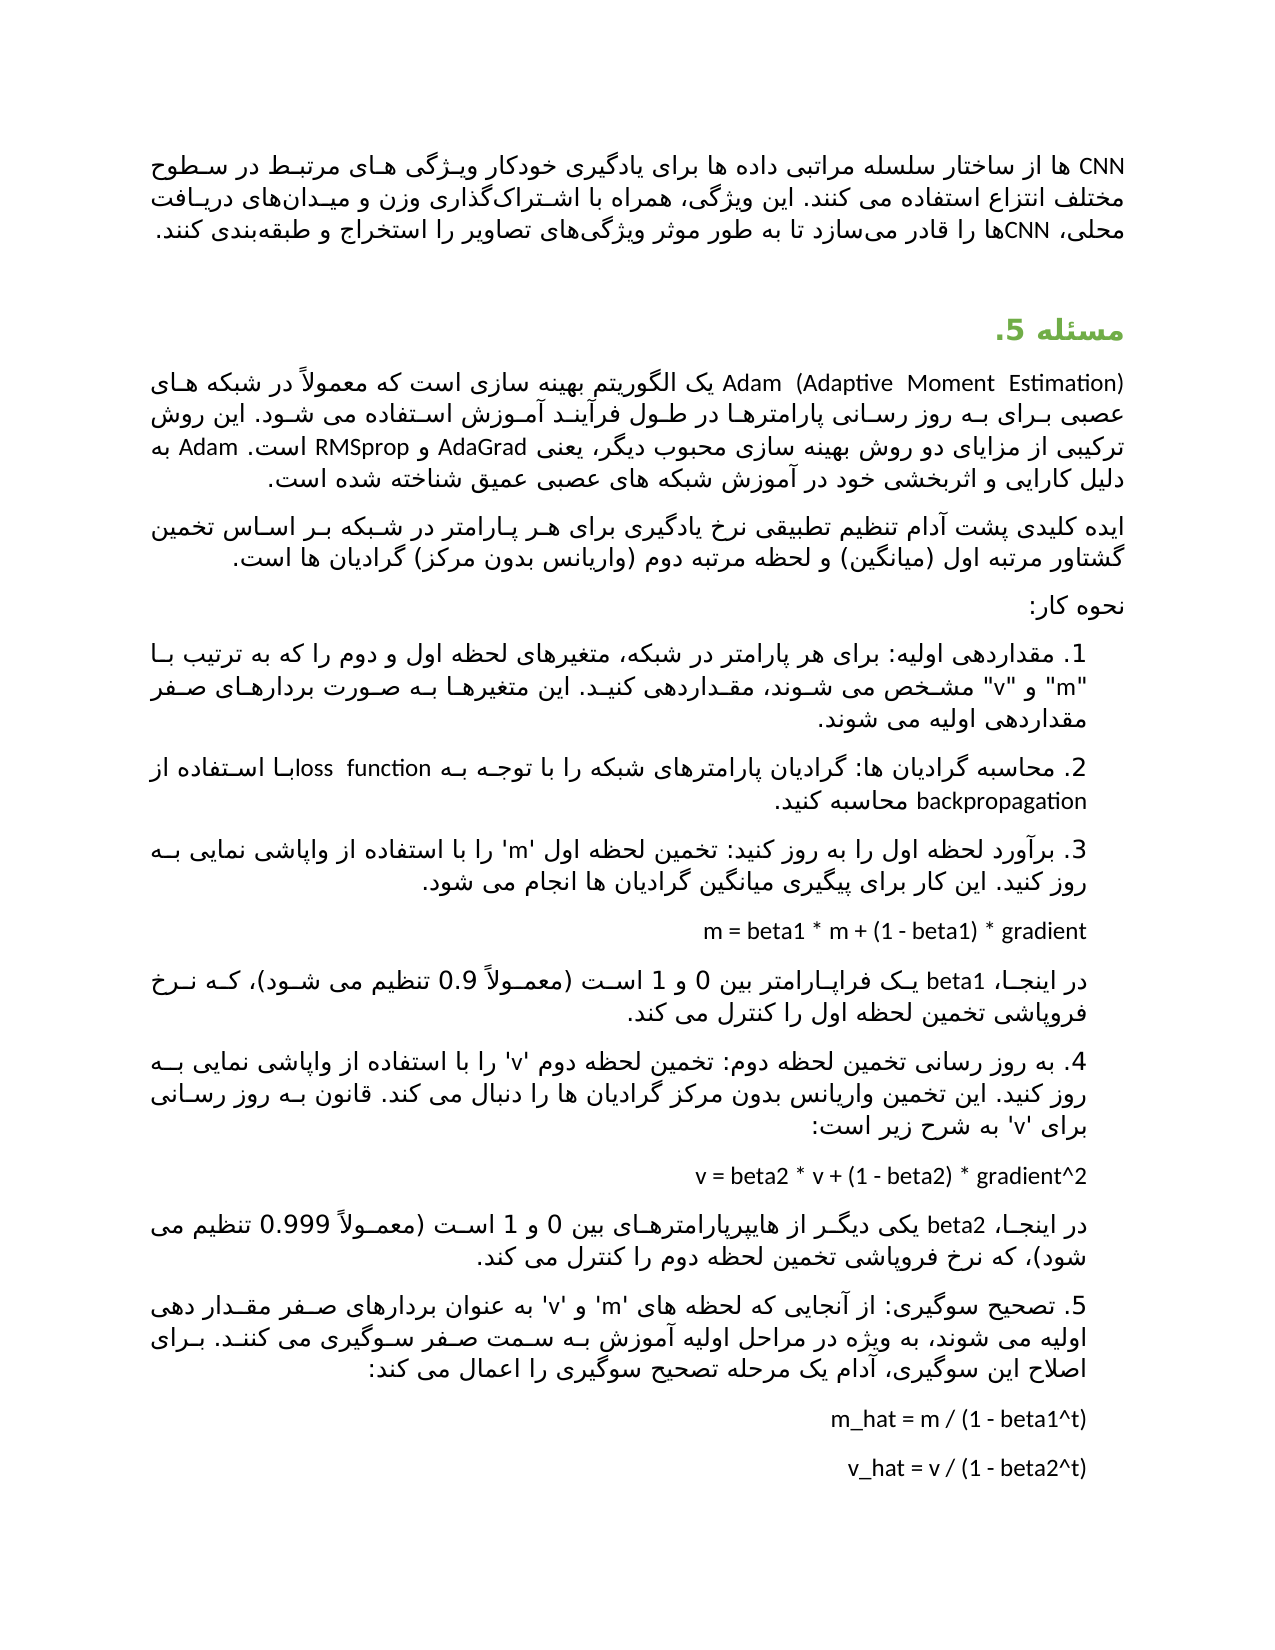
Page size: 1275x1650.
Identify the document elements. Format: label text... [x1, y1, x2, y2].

text در اینجا، beta1 یک فراپارامتر بین 0 و 1 است (معمولاً 0.9 تنظیم می شود)، که نرخ فروپاشی تخمین لحظه اول را کنترل می کند. [150, 965, 1087, 1027]
text m = beta1 * m + (1 - beta1) * gradient [150, 916, 1087, 946]
text مسئله 5. [150, 313, 1125, 347]
text ایده کلیدی پشت آدام تنظیم تطبیقی نرخ یادگیری برای هر پارامتر در شبکه بر اساس تخمین گشتاور مرتبه اول (میانگین) و لحظه مرتبه دوم (واریانس بدون مرکز) گرادیان ها است. [150, 512, 1125, 573]
text v = beta2 * v + (1 - beta2) * gradient^2 [150, 1160, 1087, 1190]
text 1. مقداردهی اولیه: برای هر پارامتر در شبکه، متغیرهای لحظه اول و دوم را که به ترتیب با "m" و "v" مشخص می شوند، مقداردهی کنید. این متغیرها به صورت بردارهای صفر مقداردهی اولیه می شوند. [150, 640, 1087, 733]
text 5. تصحیح سوگیری: از آنجایی که لحظه های 'm' و 'v' به عنوان بردارهای صفر مقدار دهی اولیه می شوند، به ویژه در مراحل اولیه آموزش به سمت صفر سوگیری می کنند. برای اصلاح این سوگیری، آدام یک مرحله تصحیح سوگیری را اعمال می کند: [150, 1290, 1087, 1384]
text 4. به روز رسانی تخمین لحظه دوم: تخمین لحظه دوم 'v' را با استفاده از واپاشی نمایی به روز کنید. این تخمین واریانس بدون مرکز گرادیان ها را دنبال می کند. قانون به روز رسانی برای 'v' به شرح زیر است: [150, 1046, 1087, 1141]
text در اینجا، beta2 یکی دیگر از هایپرپارامترهای بین 0 و 1 است (معمولاً 0.999 تنظیم می شود)، که نرخ فروپاشی تخمین لحظه دوم را کنترل می کند. [150, 1209, 1087, 1271]
text v_hat = v / (1 - beta2^t) [150, 1452, 1087, 1483]
text 2. محاسبه گرادیان ها: گرادیان پارامترهای شبکه را با توجه به loss functionبا استفاده از backpropagation محاسبه کنید. [150, 752, 1087, 816]
text نحوه کار: [150, 592, 1125, 621]
text CNN ها از ساختار سلسله مراتبی داده ها برای یادگیری خودکار ویژگی های مرتبط در سطوح مختلف انتزاع استفاده می کنند. این ویژگی، همراه با اشتراک‌گذاری وزن و میدان‌های دریافت محلی، CNN‌ها را قادر می‌سازد تا به طور موثر ویژگی‌های تصاویر را استخراج و طبقه‌بندی کنند. [150, 150, 1125, 245]
text Adam (Adaptive Moment Estimation) یک الگوریتم بهینه سازی است که معمولاً در شبکه های عصبی برای به روز رسانی پارامترها در طول فرآیند آموزش استفاده می شود. این روش ترکیبی از مزایای دو روش بهینه سازی محبوب دیگر، یعنی AdaGrad و RMSprop است. Adam به دلیل کارایی و اثربخشی خود در آموزش شبکه های عصبی عمیق شناخته شده است. [150, 367, 1125, 493]
text 3. برآورد لحظه اول را به روز کنید: تخمین لحظه اول 'm' را با استفاده از واپاشی نمایی به روز کنید. این کار برای پیگیری میانگین گرادیان ها انجام می شود. [150, 834, 1087, 897]
text m_hat = m / (1 - beta1^t) [150, 1403, 1087, 1433]
